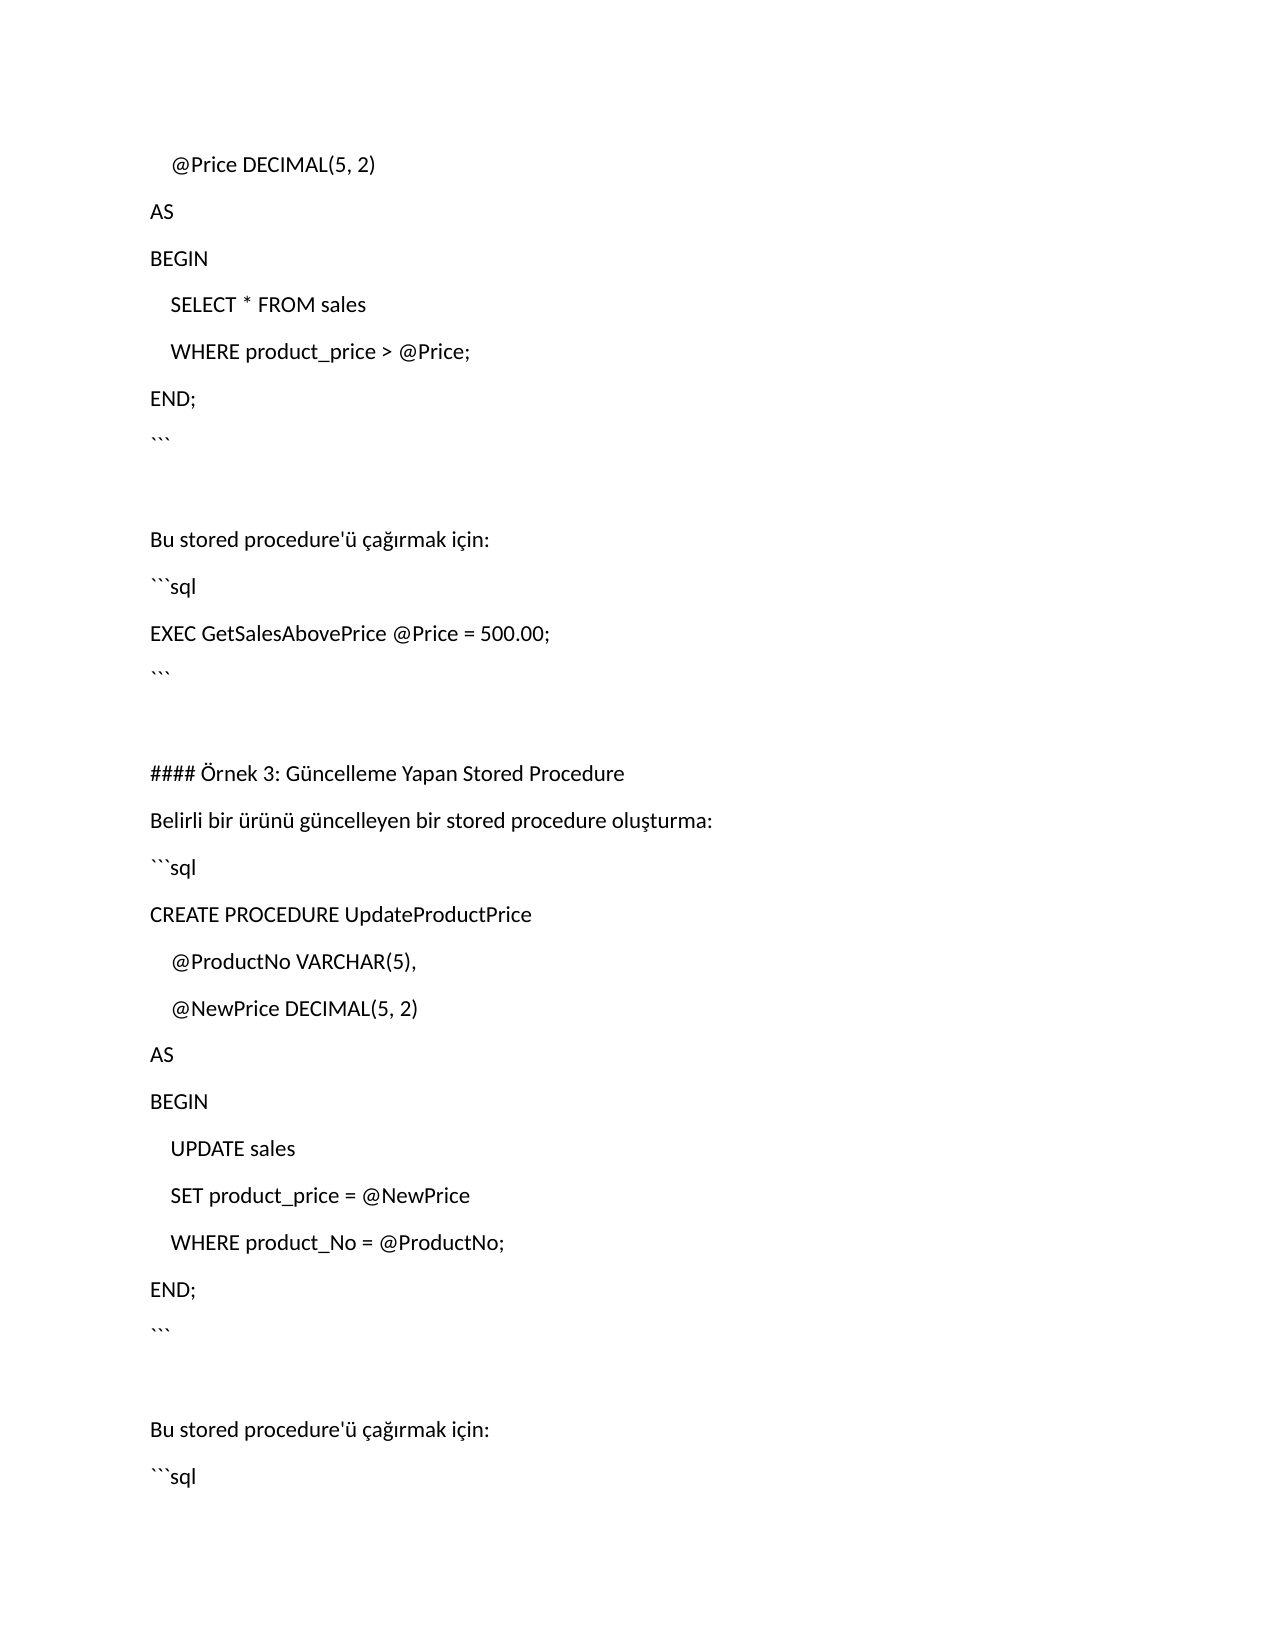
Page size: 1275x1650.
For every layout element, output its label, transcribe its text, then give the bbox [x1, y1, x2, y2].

text CREATE PROCEDURE UpdateProductPrice [150, 900, 1125, 928]
text UPDATE sales [150, 1134, 1125, 1162]
text ```sql [150, 853, 1125, 881]
text AS [150, 1041, 1125, 1069]
text EXEC GetSalesAbovePrice @Price = 500.00; [150, 619, 1125, 647]
text ``` [150, 431, 1125, 459]
text ```sql [150, 572, 1125, 600]
text AS [150, 197, 1125, 225]
text ``` [150, 666, 1125, 694]
text ```sql [150, 1462, 1125, 1491]
text SET product_price = @NewPrice [150, 1181, 1125, 1209]
text SELECT * FROM sales [150, 291, 1125, 319]
text @ProductNo VARCHAR(5), [150, 947, 1125, 975]
text WHERE product_price > @Price; [150, 337, 1125, 366]
text @NewPrice DECIMAL(5, 2) [150, 994, 1125, 1022]
text Belirli bir ürünü güncelleyen bir stored procedure oluşturma: [150, 806, 1125, 834]
text END; [150, 384, 1125, 412]
text @Price DECIMAL(5, 2) [150, 150, 1125, 178]
text WHERE product_No = @ProductNo; [150, 1228, 1125, 1256]
text Bu stored procedure'ü çağırmak için: [150, 1416, 1125, 1444]
text ``` [150, 1322, 1125, 1350]
text BEGIN [150, 244, 1125, 272]
text BEGIN [150, 1087, 1125, 1116]
text Bu stored procedure'ü çağırmak için: [150, 525, 1125, 553]
text #### Örnek 3: Güncelleme Yapan Stored Procedure [150, 759, 1125, 787]
text END; [150, 1275, 1125, 1303]
